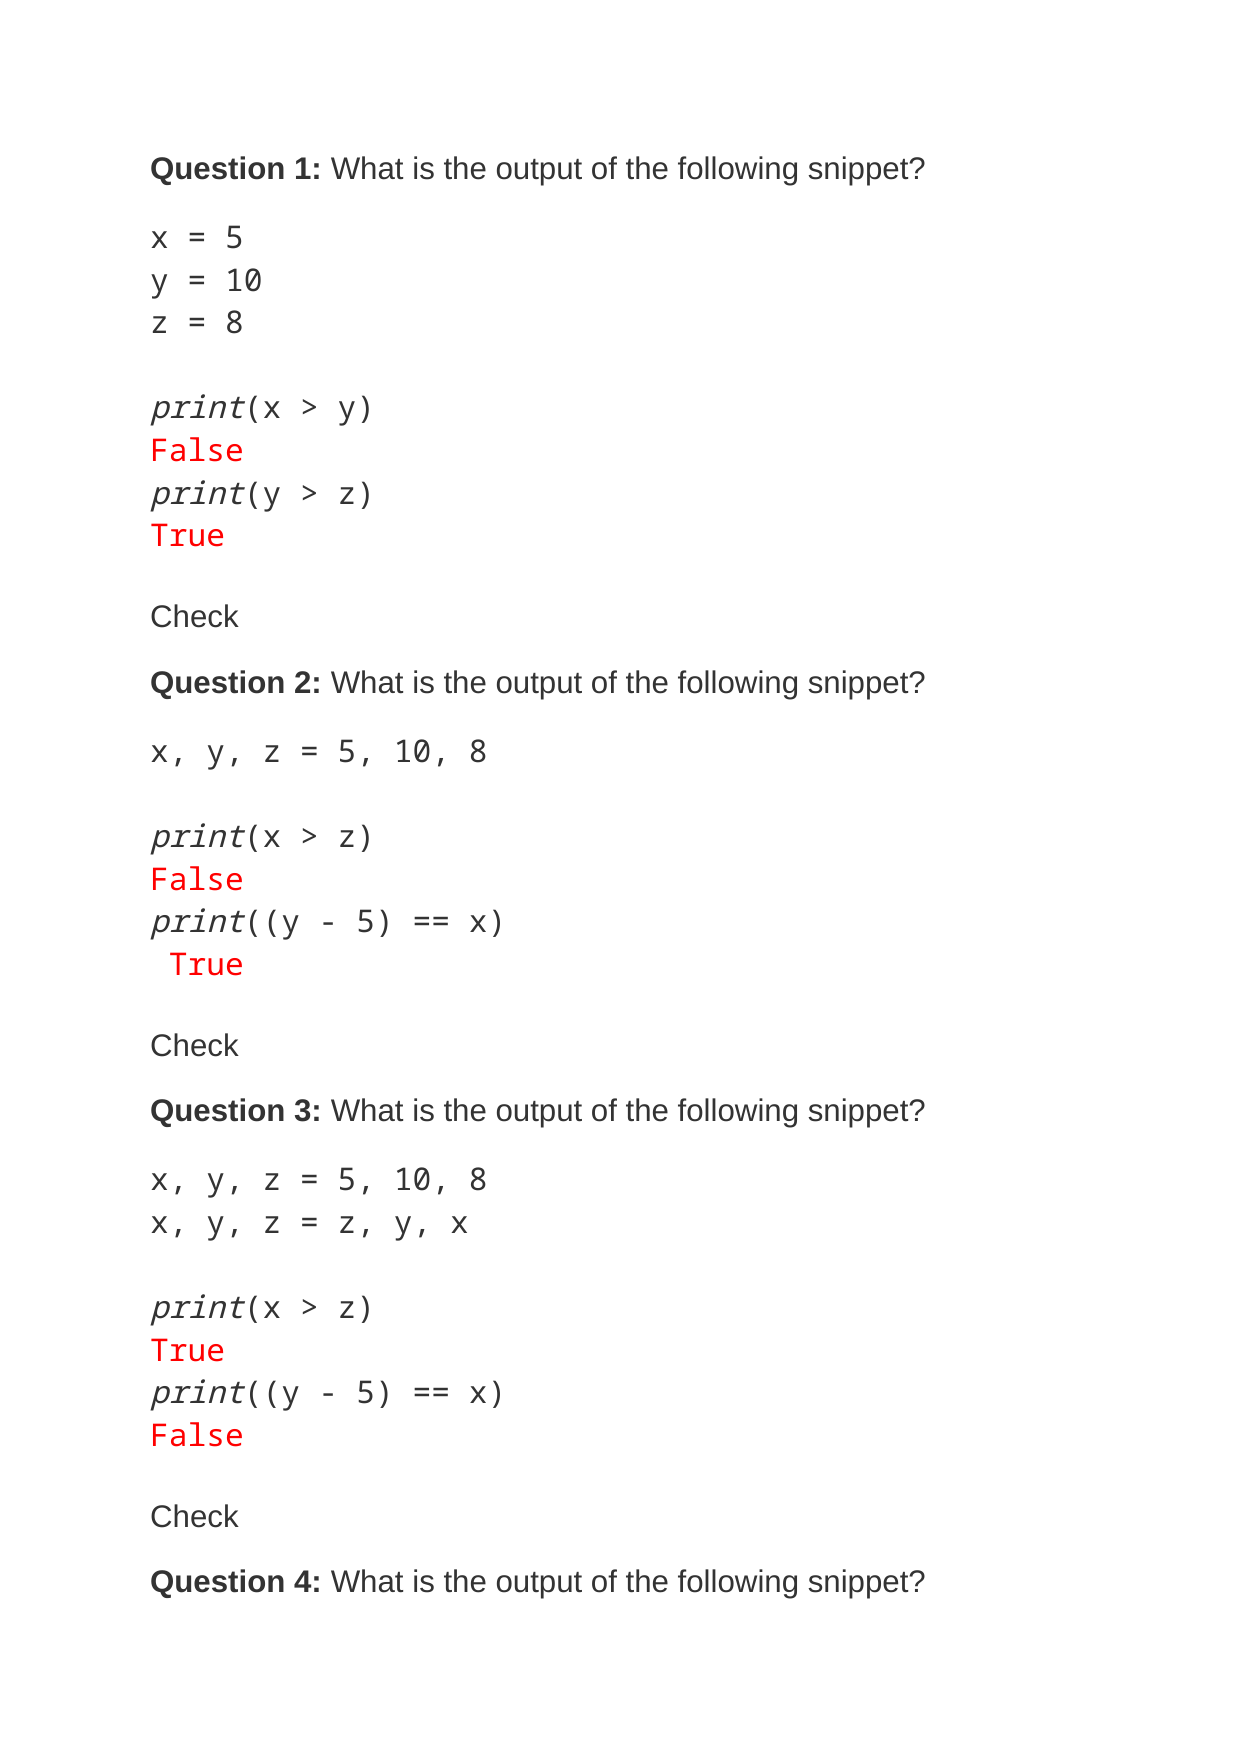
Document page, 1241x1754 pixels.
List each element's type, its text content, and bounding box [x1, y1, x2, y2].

text Question 1: What is the output of the following snippet? [150, 150, 1090, 186]
text x, y, z = 5, 10, 8 [150, 729, 1090, 771]
text Check [150, 1498, 1090, 1534]
text Question 2: What is the output of the following snippet? [150, 664, 1090, 699]
text print(x > z) [150, 814, 1090, 857]
text Check [150, 598, 1090, 634]
text x = 5 [150, 215, 1090, 258]
text x, y, z = z, y, x [150, 1200, 1090, 1242]
text False [150, 1413, 1090, 1455]
text True [150, 513, 1090, 556]
text print(x > z) [150, 1285, 1090, 1328]
text False [150, 857, 1090, 899]
text print((y - 5) == x) [150, 899, 1090, 942]
text print(y > z) [150, 471, 1090, 513]
text False [150, 428, 1090, 471]
text True [150, 1328, 1090, 1370]
text print(x > y) [150, 386, 1090, 428]
text z = 8 [150, 300, 1090, 343]
text print((y - 5) == x) [150, 1370, 1090, 1413]
text Question 3: What is the output of the following snippet? [150, 1092, 1090, 1128]
text True [150, 942, 1090, 984]
text y = 10 [150, 258, 1090, 300]
text x, y, z = 5, 10, 8 [150, 1157, 1090, 1200]
text Question 4: What is the output of the following snippet? [150, 1563, 1090, 1599]
text Check [150, 1027, 1090, 1063]
